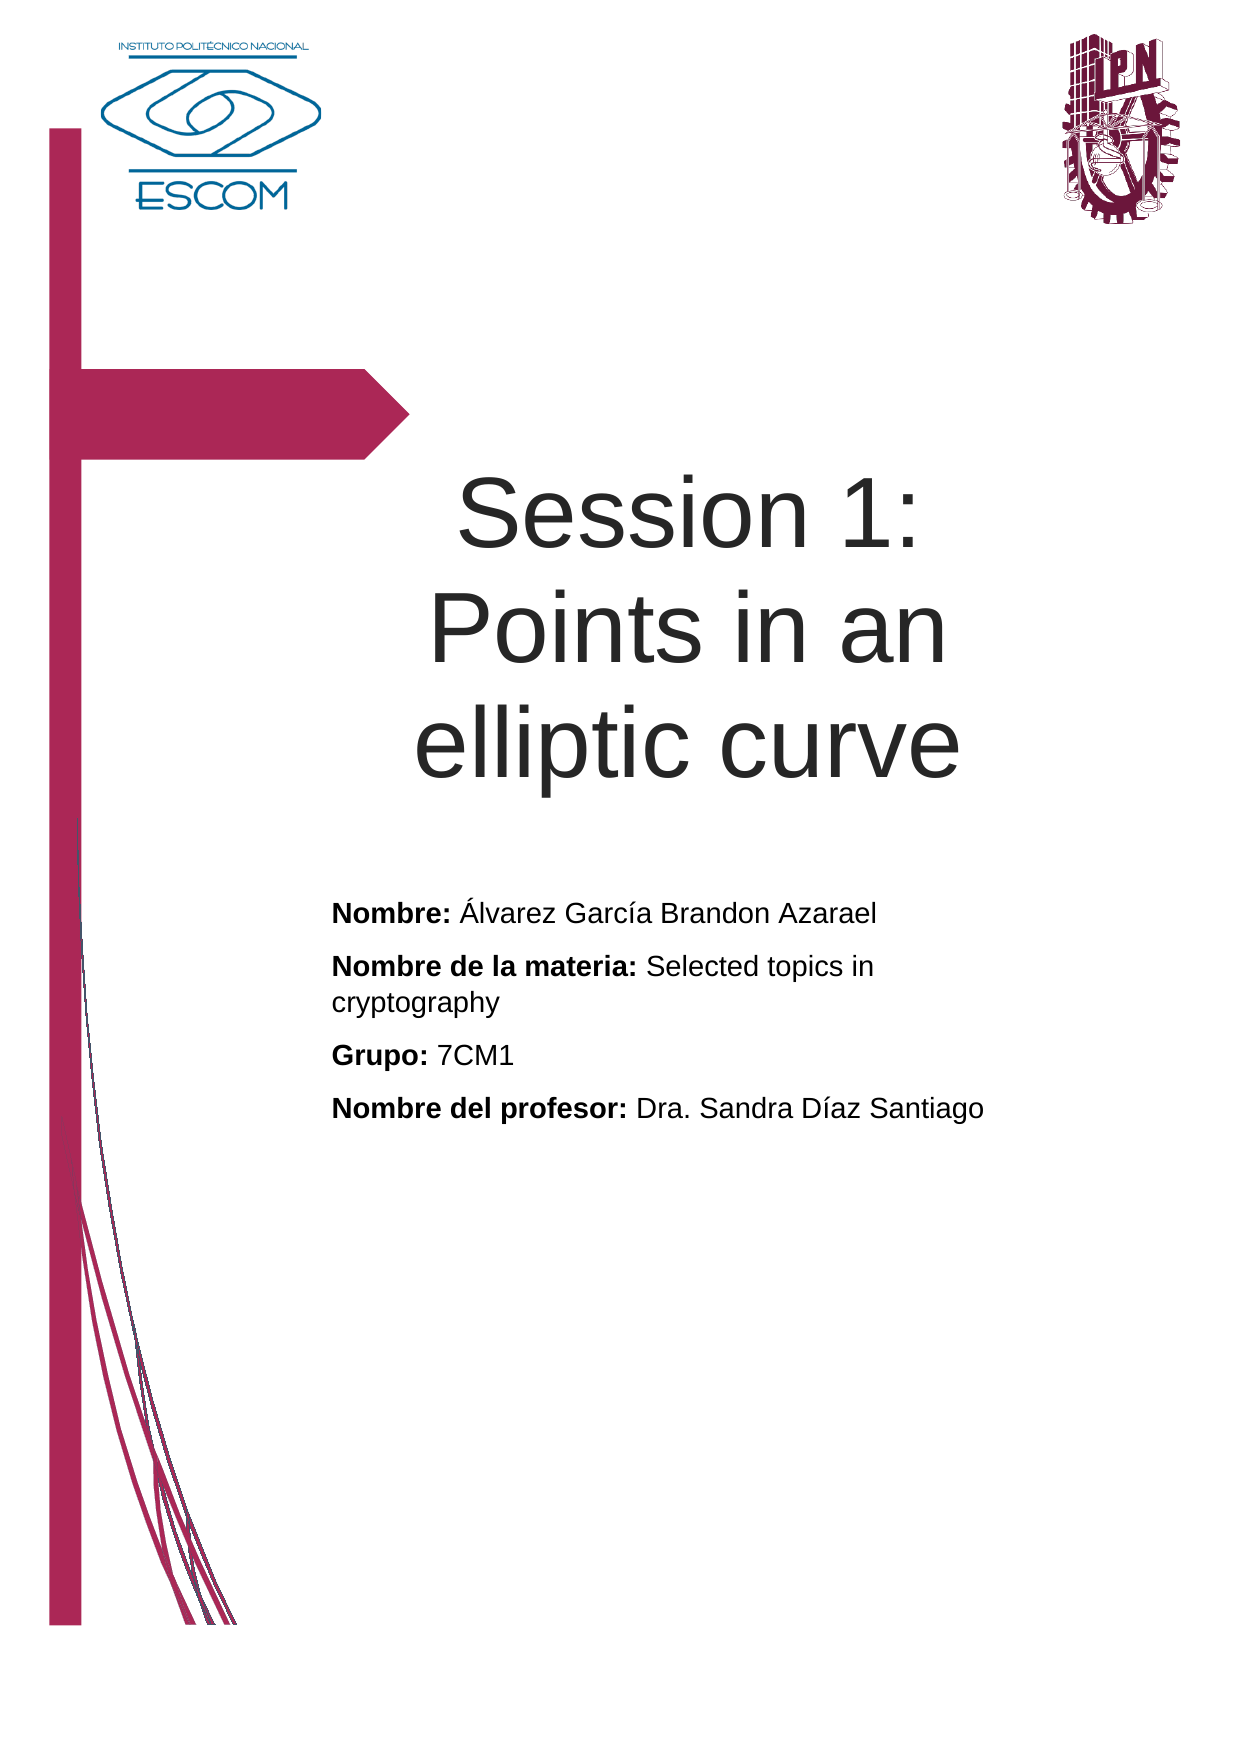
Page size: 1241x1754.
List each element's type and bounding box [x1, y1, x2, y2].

picture [1021, 29, 1221, 229]
picture [263, 189, 284, 210]
picture [100, 41, 322, 109]
picture [190, 96, 231, 131]
picture [100, 118, 322, 210]
picture [105, 73, 271, 153]
picture [150, 73, 318, 153]
picture [198, 185, 223, 206]
picture [226, 185, 253, 207]
picture [219, 204, 232, 210]
